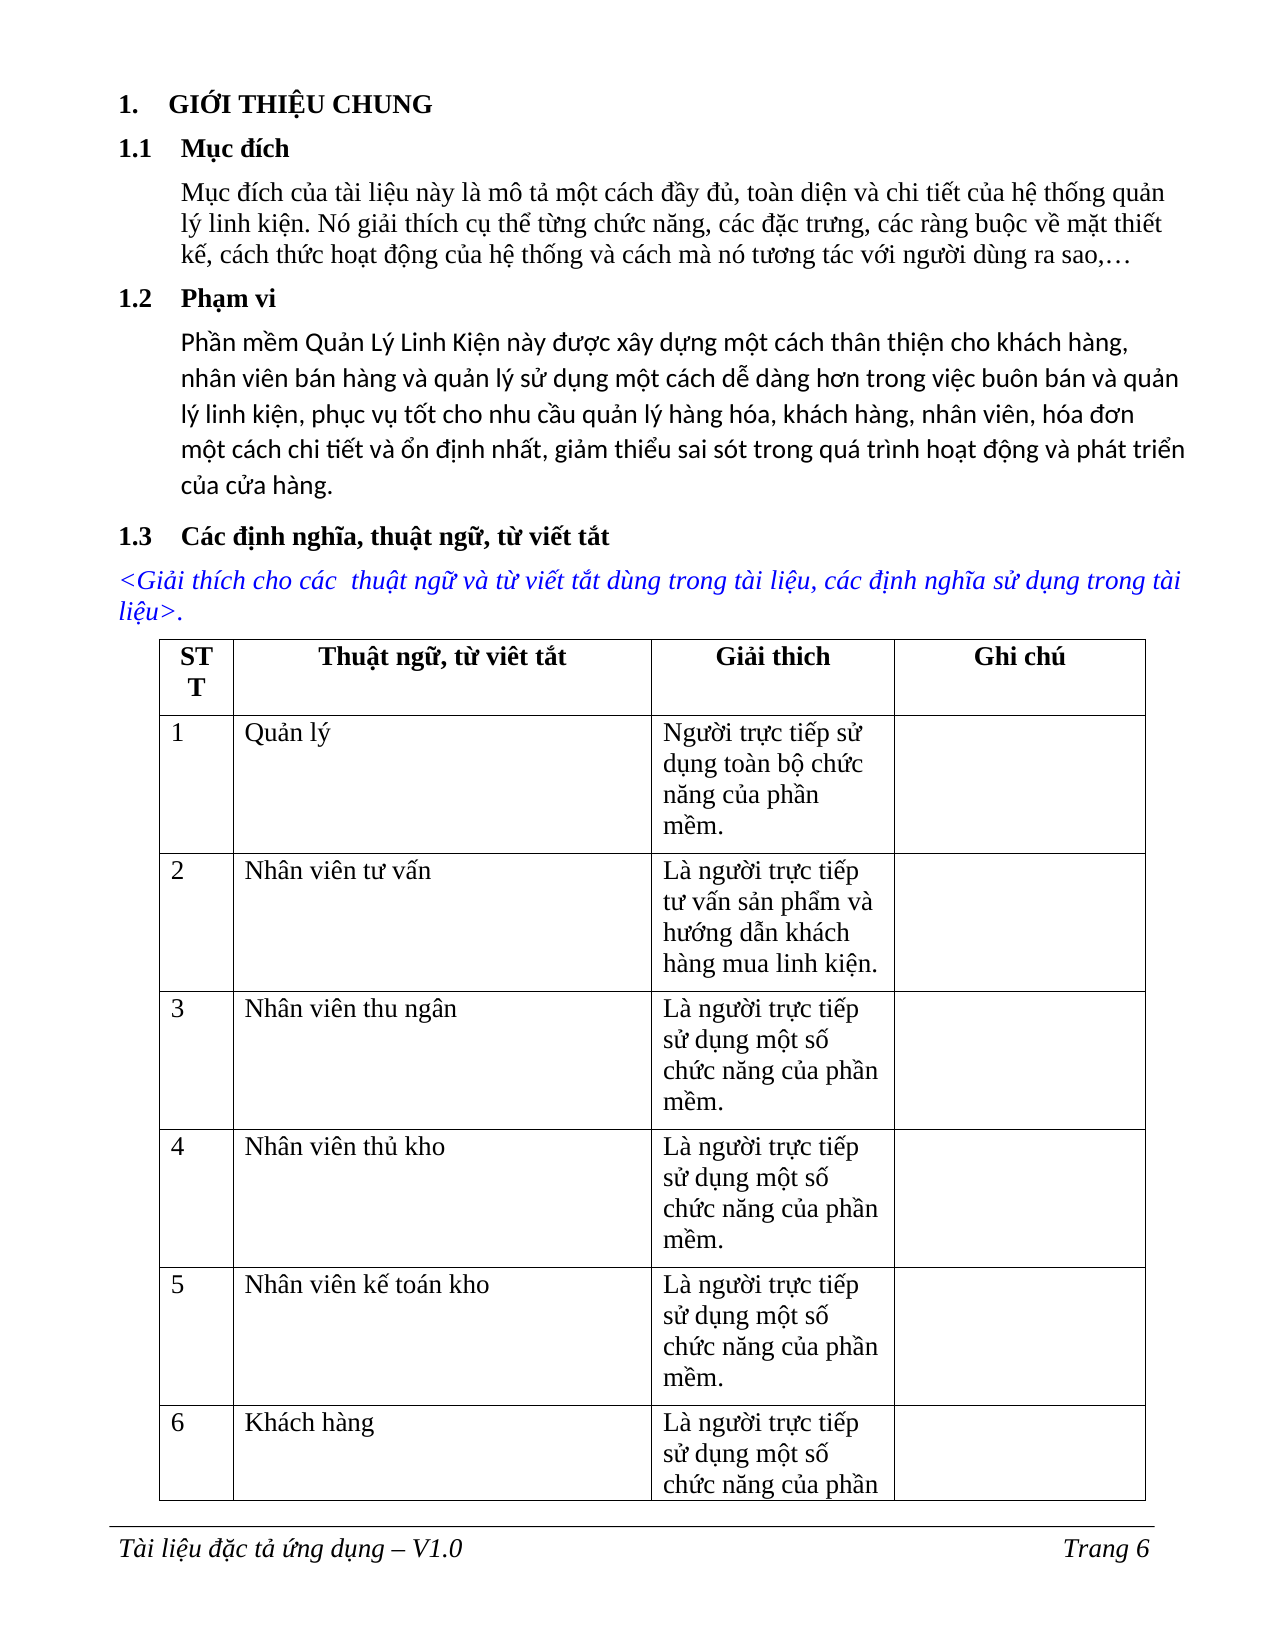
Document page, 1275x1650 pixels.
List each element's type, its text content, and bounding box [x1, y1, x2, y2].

table_header Giải thich [652, 640, 894, 714]
table_cell Là người trực tiếp sử dụng một số chức năng của phần mềm. [652, 992, 894, 1129]
table_cell [895, 854, 1145, 991]
table_cell [895, 716, 1145, 853]
text <Giải thích cho các thuật ngữ và từ viết tắt dùng trong tài liệu, các định nghĩa sử dụng trong tài liệu>. [118, 564, 1186, 626]
table_header Thuật ngữ, từ viêt tắt [234, 640, 651, 714]
table_cell [895, 1268, 1145, 1405]
table_cell 6 [160, 1406, 233, 1500]
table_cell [652, 1130, 894, 1267]
table_header STT [160, 640, 233, 714]
table_cell 4 [160, 1130, 233, 1267]
table_cell [895, 992, 1145, 1129]
table_cell 3 [160, 992, 233, 1129]
table_cell Nhân viên kế toán kho [234, 1268, 651, 1405]
text Phần mềm Quản Lý Linh Kiện này được xây dựng một cách thân thiện cho khách hàng, nhân viên bán hàng và quản lý sử dụng một cách dễ dàng hơn trong việc buôn bán và quản lý linh kiện, phục vụ tốt cho nhu cầu quản lý hàng hóa, khách hàng, nhân viên, hóa đơn một cách chi tiết và ổn định nhất, giảm thiểu sai sót trong quá trình hoạt động và phát triển của cửa hàng. [181, 326, 1186, 501]
table_cell Là người trực tiếp tư vấn sản phẩm và hướng dẫn khách hàng mua linh kiện. [652, 854, 894, 991]
table_cell [895, 1406, 1145, 1500]
table_cell Nhân viên thu ngân [234, 992, 651, 1129]
table_cell Khách hàng [234, 1406, 651, 1500]
text Mục đích của tài liệu này là mô tả một cách đầy đủ, toàn diện và chi tiết của hệ thống quản lý linh kiện. Nó giải thích cụ thể từng chức năng, các đặc trưng, các ràng buộc về mặt thiết kế, cách thức hoạt động của hệ thống và cách mà nó tương tác với người dùng ra sao,… [181, 176, 1186, 269]
table_cell Nhân viên tư vấn [234, 854, 651, 991]
table_cell 2 [160, 854, 233, 991]
table_header Ghi chú [895, 640, 1145, 714]
table_cell 1 [160, 716, 233, 853]
table_cell Người trực tiếp sử dụng toàn bộ chức năng của phần mềm. [652, 716, 894, 853]
subtitle Các định nghĩa, thuật ngữ, từ viết tắt [118, 520, 1186, 551]
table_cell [652, 1268, 894, 1405]
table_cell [652, 1406, 894, 1500]
table_cell Quản lý [234, 716, 651, 853]
table_cell [895, 1130, 1145, 1267]
subtitle Phạm vi [118, 282, 1186, 313]
subtitle Mục đích [118, 132, 1186, 163]
subtitle GIỚI THIỆU CHUNG [118, 89, 1186, 120]
table_cell 5 [160, 1268, 233, 1405]
table_cell Nhân viên thủ kho [234, 1130, 651, 1267]
